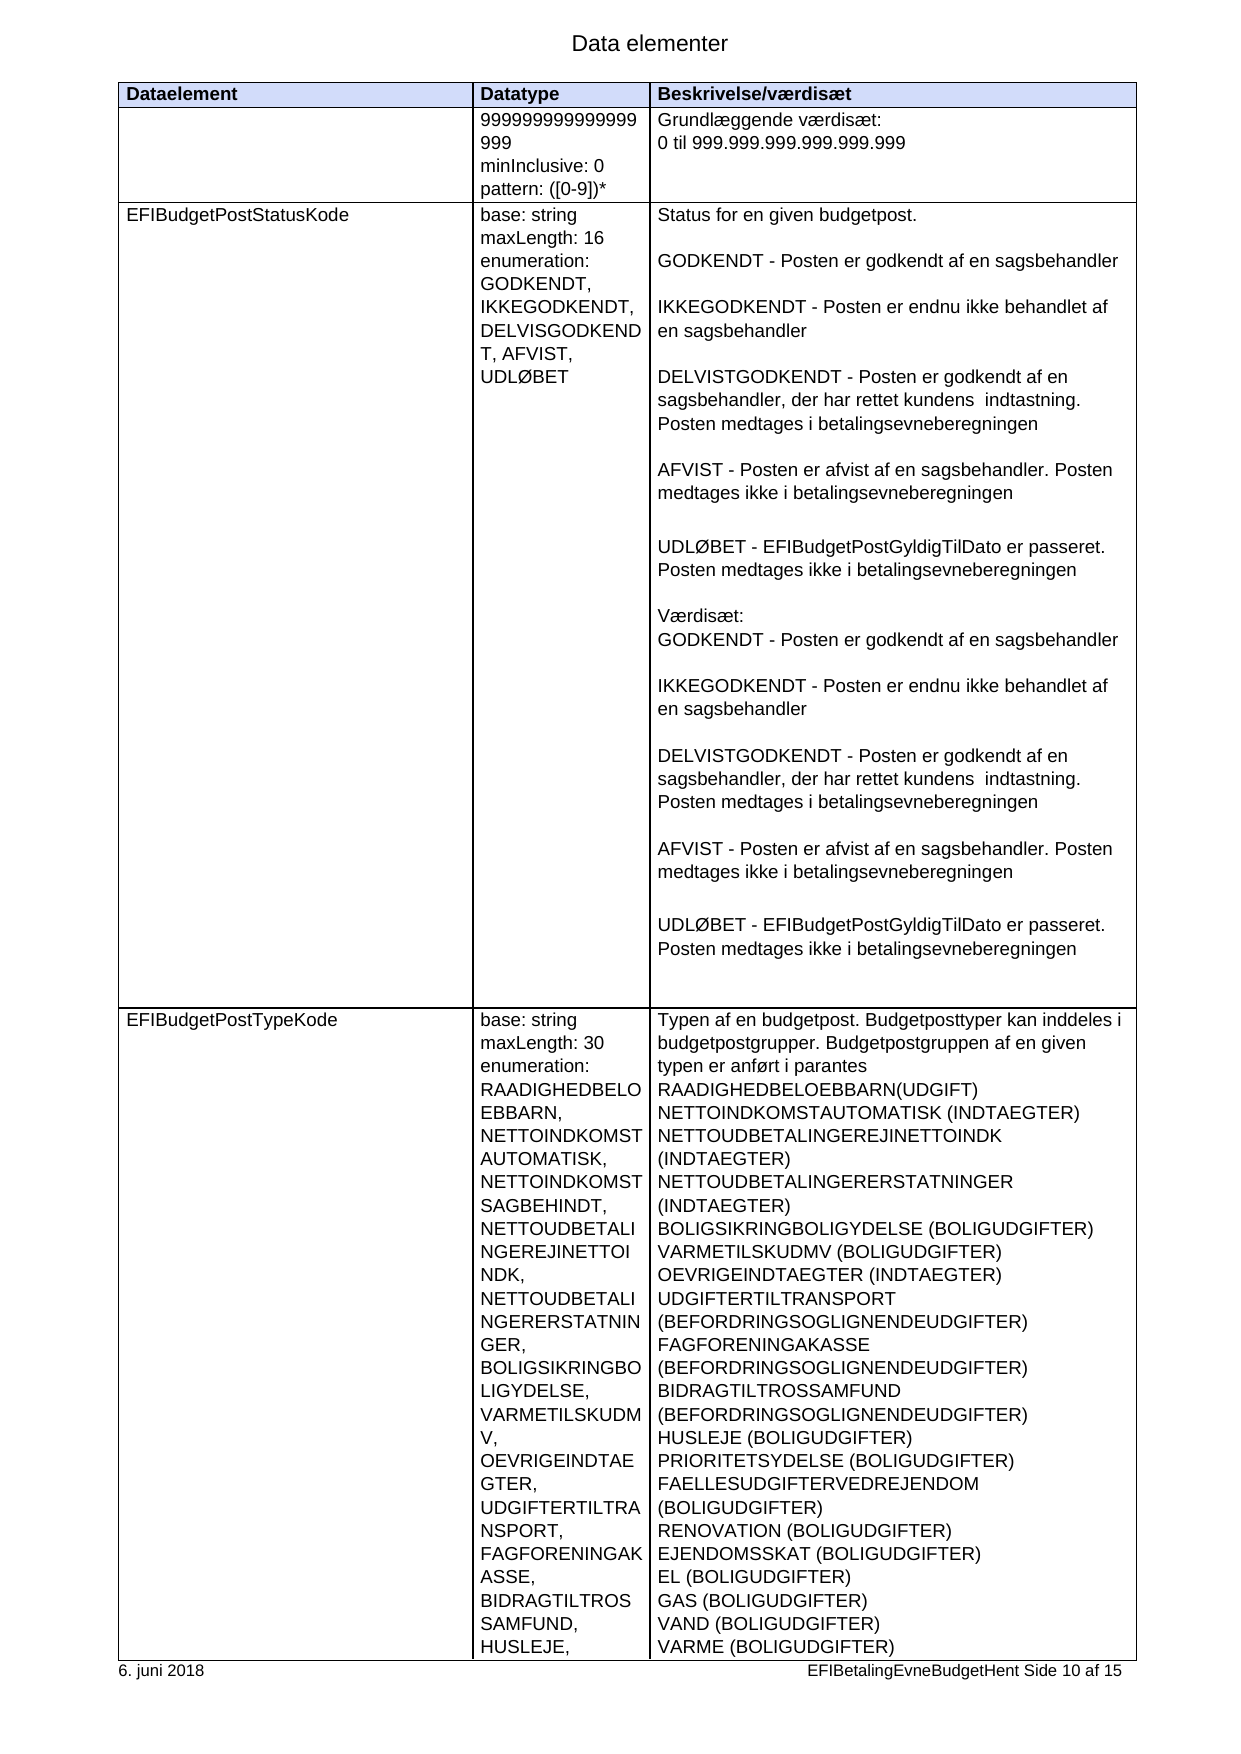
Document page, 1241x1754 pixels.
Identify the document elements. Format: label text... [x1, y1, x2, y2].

table_header Beskrivelse/værdisæt [651, 83, 1136, 107]
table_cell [651, 108, 1136, 202]
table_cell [474, 108, 649, 202]
table_header Dataelement [119, 83, 472, 107]
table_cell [119, 108, 472, 202]
table_cell Status for en given budgetpost. GODKENDT - Posten er godkendt af en sagsbehandler IKKEGODKENDT - Posten er endnu ikke behandlet af en sagsbehandler DELVISTGODKENDT - Posten er godkendt af en sagsbehandler, der har rettet kundens indtastning. Posten medtages i betalingsevneberegningen AFVIST - Posten er afvist af en sagsbehandler. Posten medtages ikke i betalingsevneberegningen UDLØBET - EFIBudgetPostGyldigTilDato er passeret. Posten medtages ikke i betalingsevneberegningen Værdisæt: GODKENDT - Posten er godkendt af en sagsbehandler IKKEGODKENDT - Posten er endnu ikke behandlet af en sagsbehandler DELVISTGODKENDT - Posten er godkendt af en sagsbehandler, der har rettet kundens indtastning. Posten medtages i betalingsevneberegningen AFVIST - Posten er afvist af en sagsbehandler. Posten medtages ikke i betalingsevneberegningen UDLØBET - EFIBudgetPostGyldigTilDato er passeret. Posten medtages ikke i betalingsevneberegningen [651, 203, 1136, 1007]
table_header Datatype [474, 83, 649, 107]
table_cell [651, 1009, 1136, 1659]
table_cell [119, 1009, 472, 1659]
table_cell EFIBudgetPostStatusKode [119, 203, 472, 1007]
table_cell base: string maxLength: 16 enumeration: GODKENDT, IKKEGODKENDT, DELVISGODKENDT, AFVIST, UDLØBET [474, 203, 649, 1007]
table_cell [474, 1009, 649, 1659]
